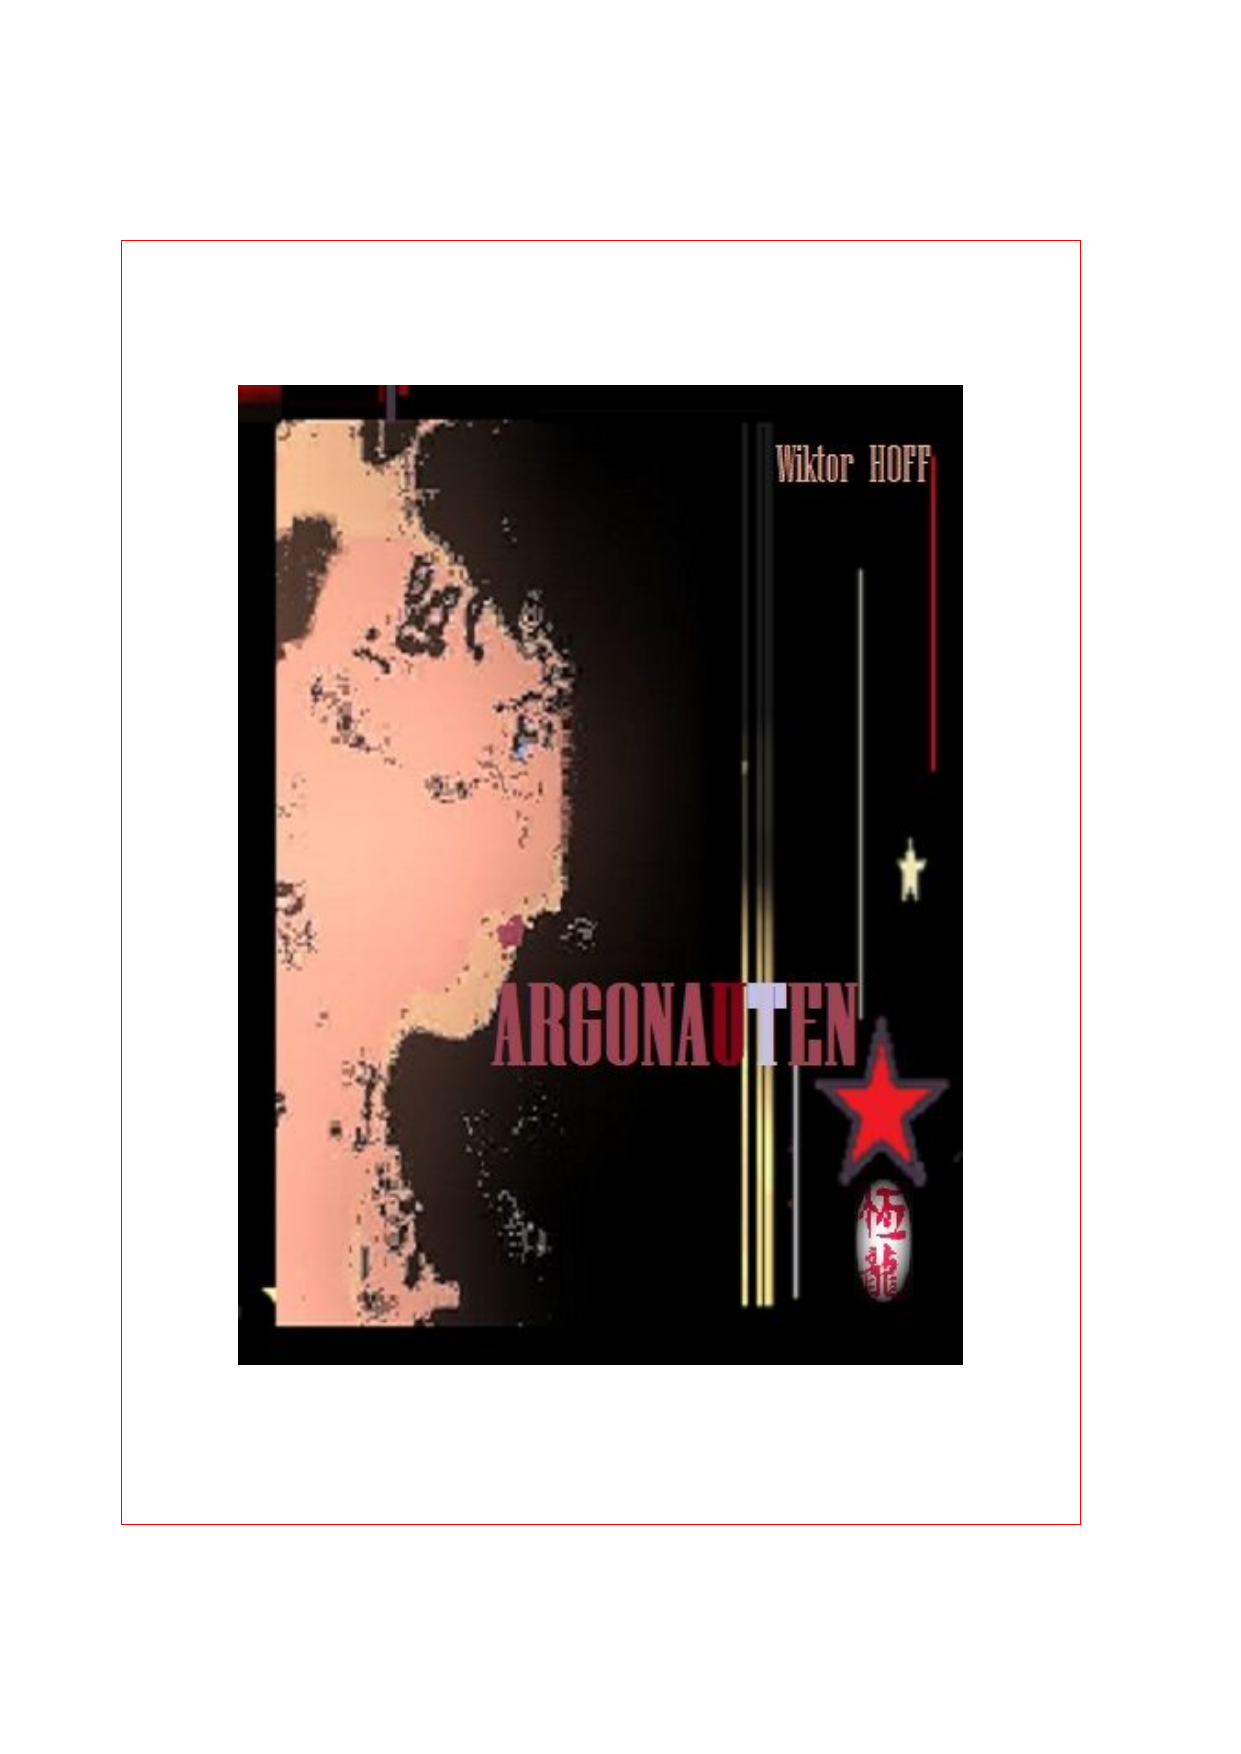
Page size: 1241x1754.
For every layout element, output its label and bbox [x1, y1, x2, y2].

picture [238, 385, 963, 1365]
